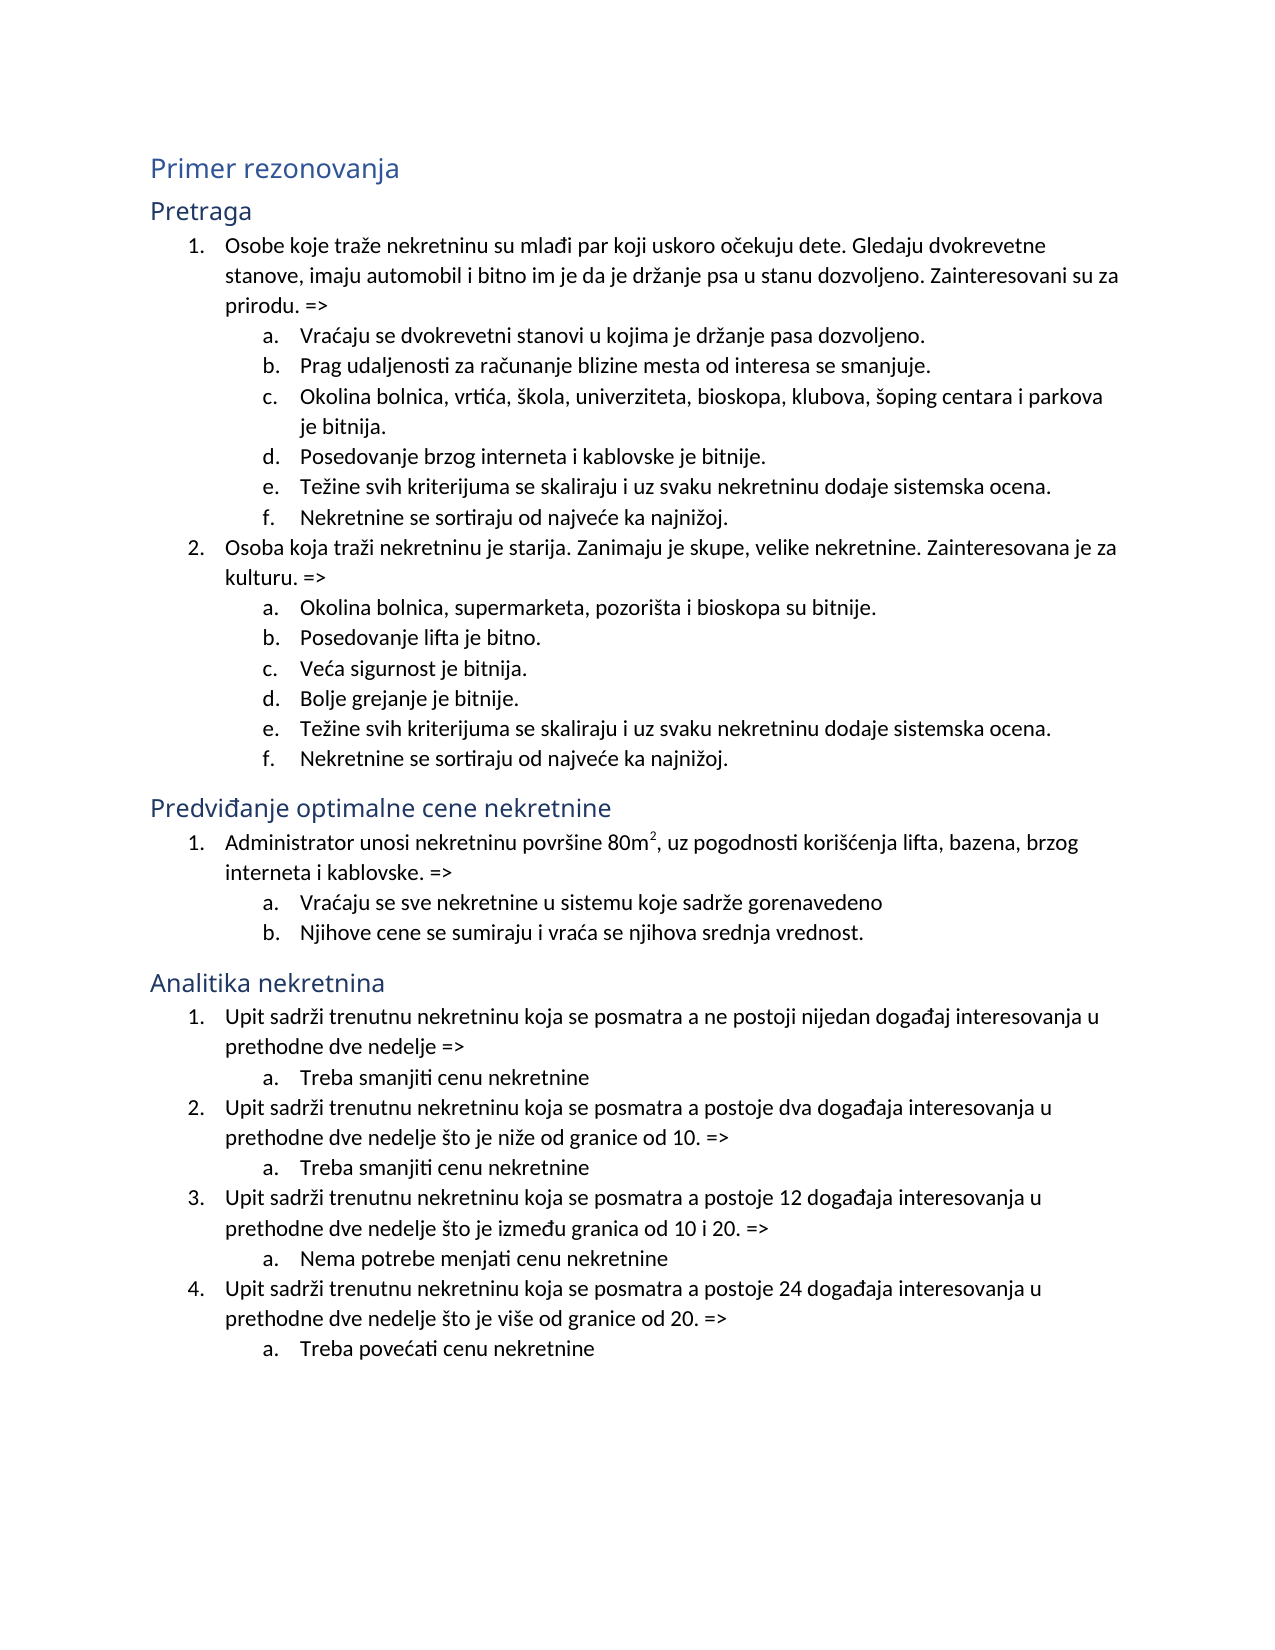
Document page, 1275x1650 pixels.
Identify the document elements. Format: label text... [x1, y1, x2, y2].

list Nekretnine se sortiraju od najveće ka najnižoj. [262, 503, 1125, 531]
list Težine svih kriterijuma se skaliraju i uz svaku nekretninu dodaje sistemska ocena. [262, 472, 1125, 500]
subtitle Predviđanje optimalne cene nekretnine [150, 791, 1125, 825]
subtitle Pretraga [150, 194, 1125, 228]
list Treba smanjiti cenu nekretnine [262, 1153, 1125, 1181]
list Veća sigurnost je bitnija. [262, 654, 1125, 682]
list Nekretnine se sortiraju od najveće ka najnižoj. [262, 744, 1125, 772]
list Posedovanje brzog interneta i kablovske je bitnije. [262, 442, 1125, 470]
list Administrator unosi nekretninu površine 80m2, uz pogodnosti korišćenja lifta, bazena, brzog interneta i kablovske. => [187, 828, 1125, 886]
list Okolina bolnica, supermarketa, pozorišta i bioskopa su bitnije. [262, 593, 1125, 621]
list Upit sadrži trenutnu nekretninu koja se posmatra a postoje 12 događaja interesovanja u prethodne dve nedelje što je između granica od 10 i 20. => [187, 1183, 1125, 1242]
list Vraćaju se dvokrevetni stanovi u kojima je držanje pasa dozvoljeno. [262, 321, 1125, 349]
subtitle Primer rezonovanja [150, 150, 1125, 187]
list Težine svih kriterijuma se skaliraju i uz svaku nekretninu dodaje sistemska ocena. [262, 714, 1125, 742]
list Nema potrebe menjati cenu nekretnine [262, 1244, 1125, 1272]
list Bolje grejanje je bitnije. [262, 684, 1125, 712]
list Treba povećati cenu nekretnine [262, 1334, 1125, 1362]
list Njihove cene se sumiraju i vraća se njihova srednja vrednost. [262, 918, 1125, 947]
list Prag udaljenosti za računanje blizine mesta od interesa se smanjuje. [262, 352, 1125, 379]
subtitle Analitika nekretnina [150, 965, 1125, 999]
list Treba smanjiti cenu nekretnine [262, 1063, 1125, 1091]
list Osobe koje traže nekretninu su mlađi par koji uskoro očekuju dete. Gledaju dvokrevetne stanove, imaju automobil i bitno im je da je držanje psa u stanu dozvoljeno. Zainteresovani su za prirodu. => [187, 231, 1125, 319]
list Osoba koja traži nekretninu je starija. Zanimaju je skupe, velike nekretnine. Zainteresovana je za kulturu. => [187, 533, 1125, 591]
list Posedovanje lifta je bitno. [262, 623, 1125, 651]
list Upit sadrži trenutnu nekretninu koja se posmatra a postoje 24 događaja interesovanja u prethodne dve nedelje što je više od granice od 20. => [187, 1274, 1125, 1332]
list Upit sadrži trenutnu nekretninu koja se posmatra a postoje dva događaja interesovanja u prethodne dve nedelje što je niže od granice od 10. => [187, 1093, 1125, 1151]
list Vraćaju se sve nekretnine u sistemu koje sadrže gorenavedeno [262, 888, 1125, 916]
list Okolina bolnica, vrtića, škola, univerziteta, bioskopa, klubova, šoping centara i parkova je bitnija. [262, 382, 1125, 440]
list Upit sadrži trenutnu nekretninu koja se posmatra a ne postoji nijedan događaj interesovanja u prethodne dve nedelje => [187, 1002, 1125, 1060]
